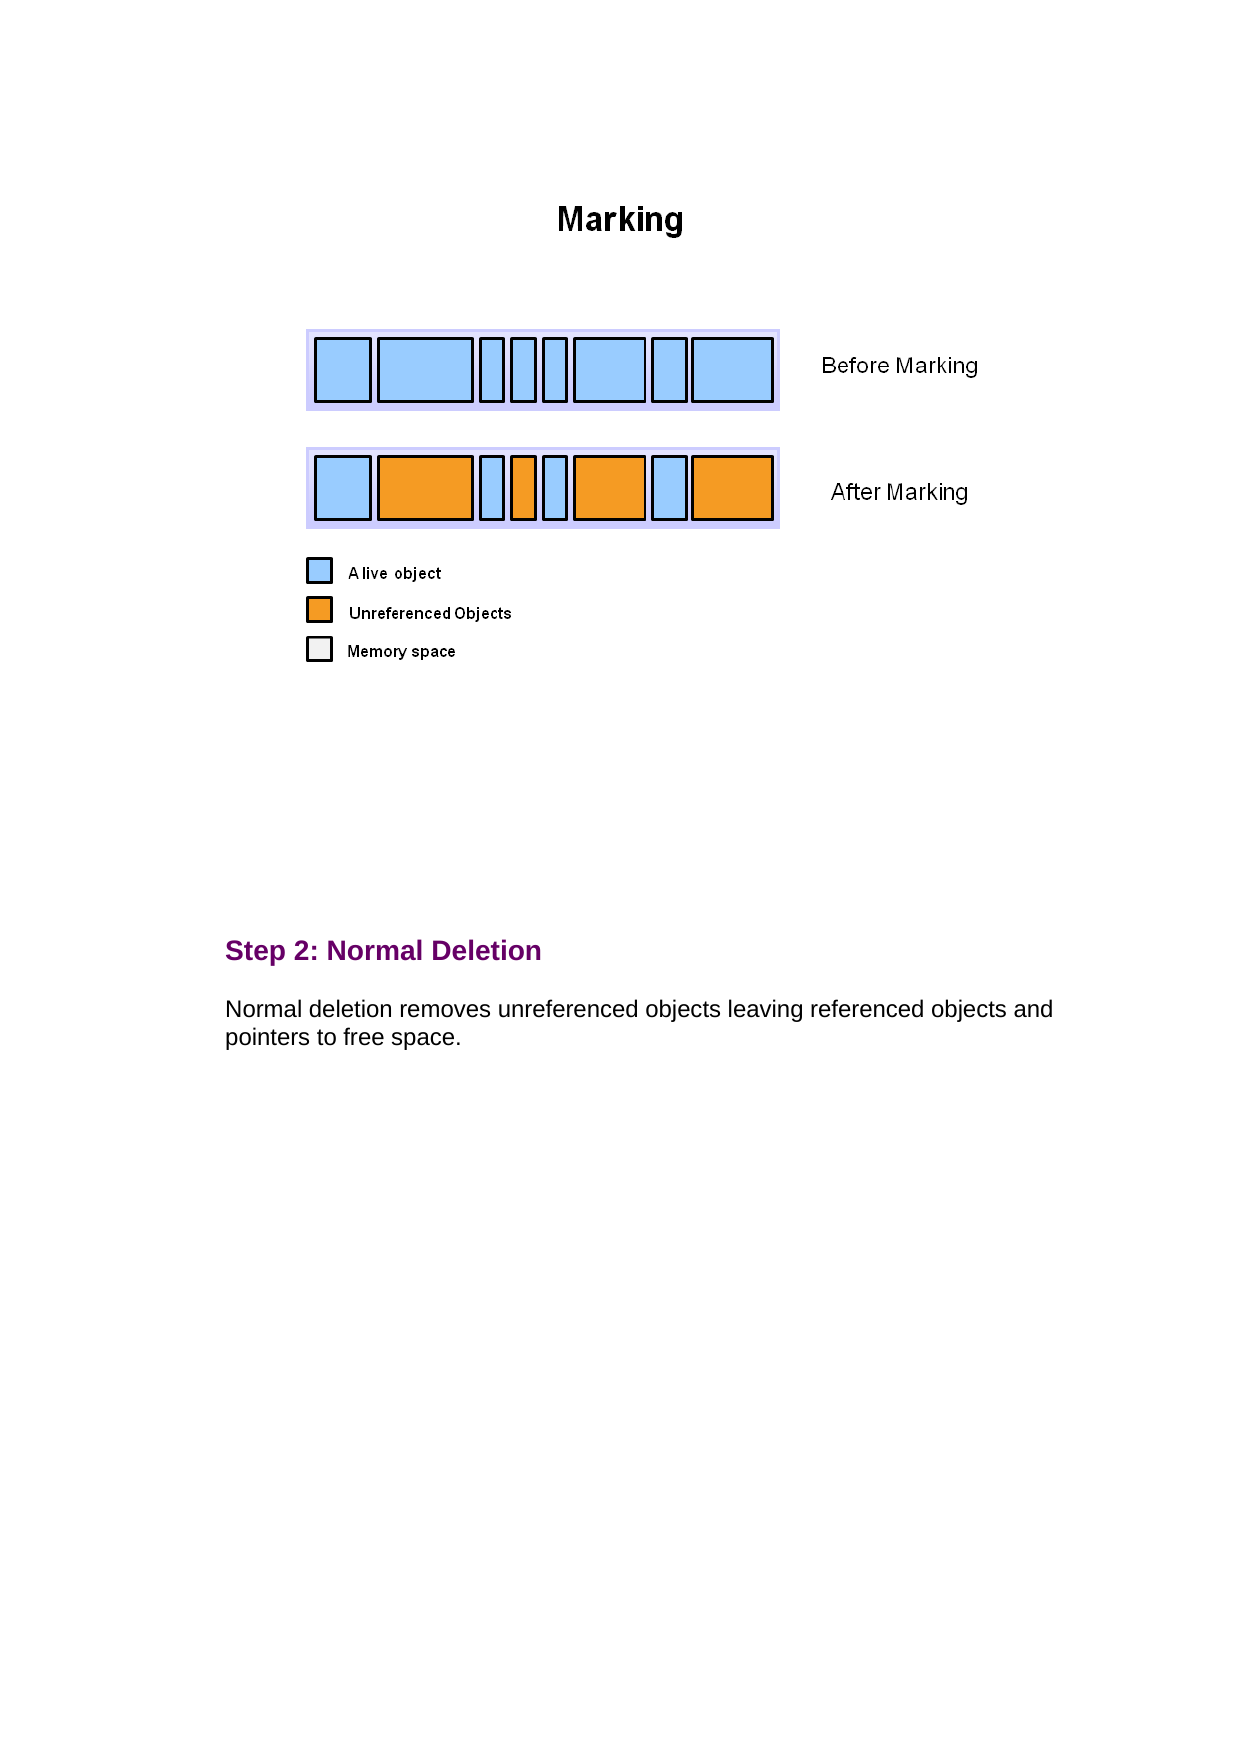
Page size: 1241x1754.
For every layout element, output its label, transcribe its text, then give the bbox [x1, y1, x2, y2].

subtitle Step 2: Normal Deletion [225, 933, 1090, 966]
picture [150, 150, 1091, 856]
text Normal deletion removes unreferenced objects leaving referenced objects and pointers to free space. [225, 995, 1090, 1050]
